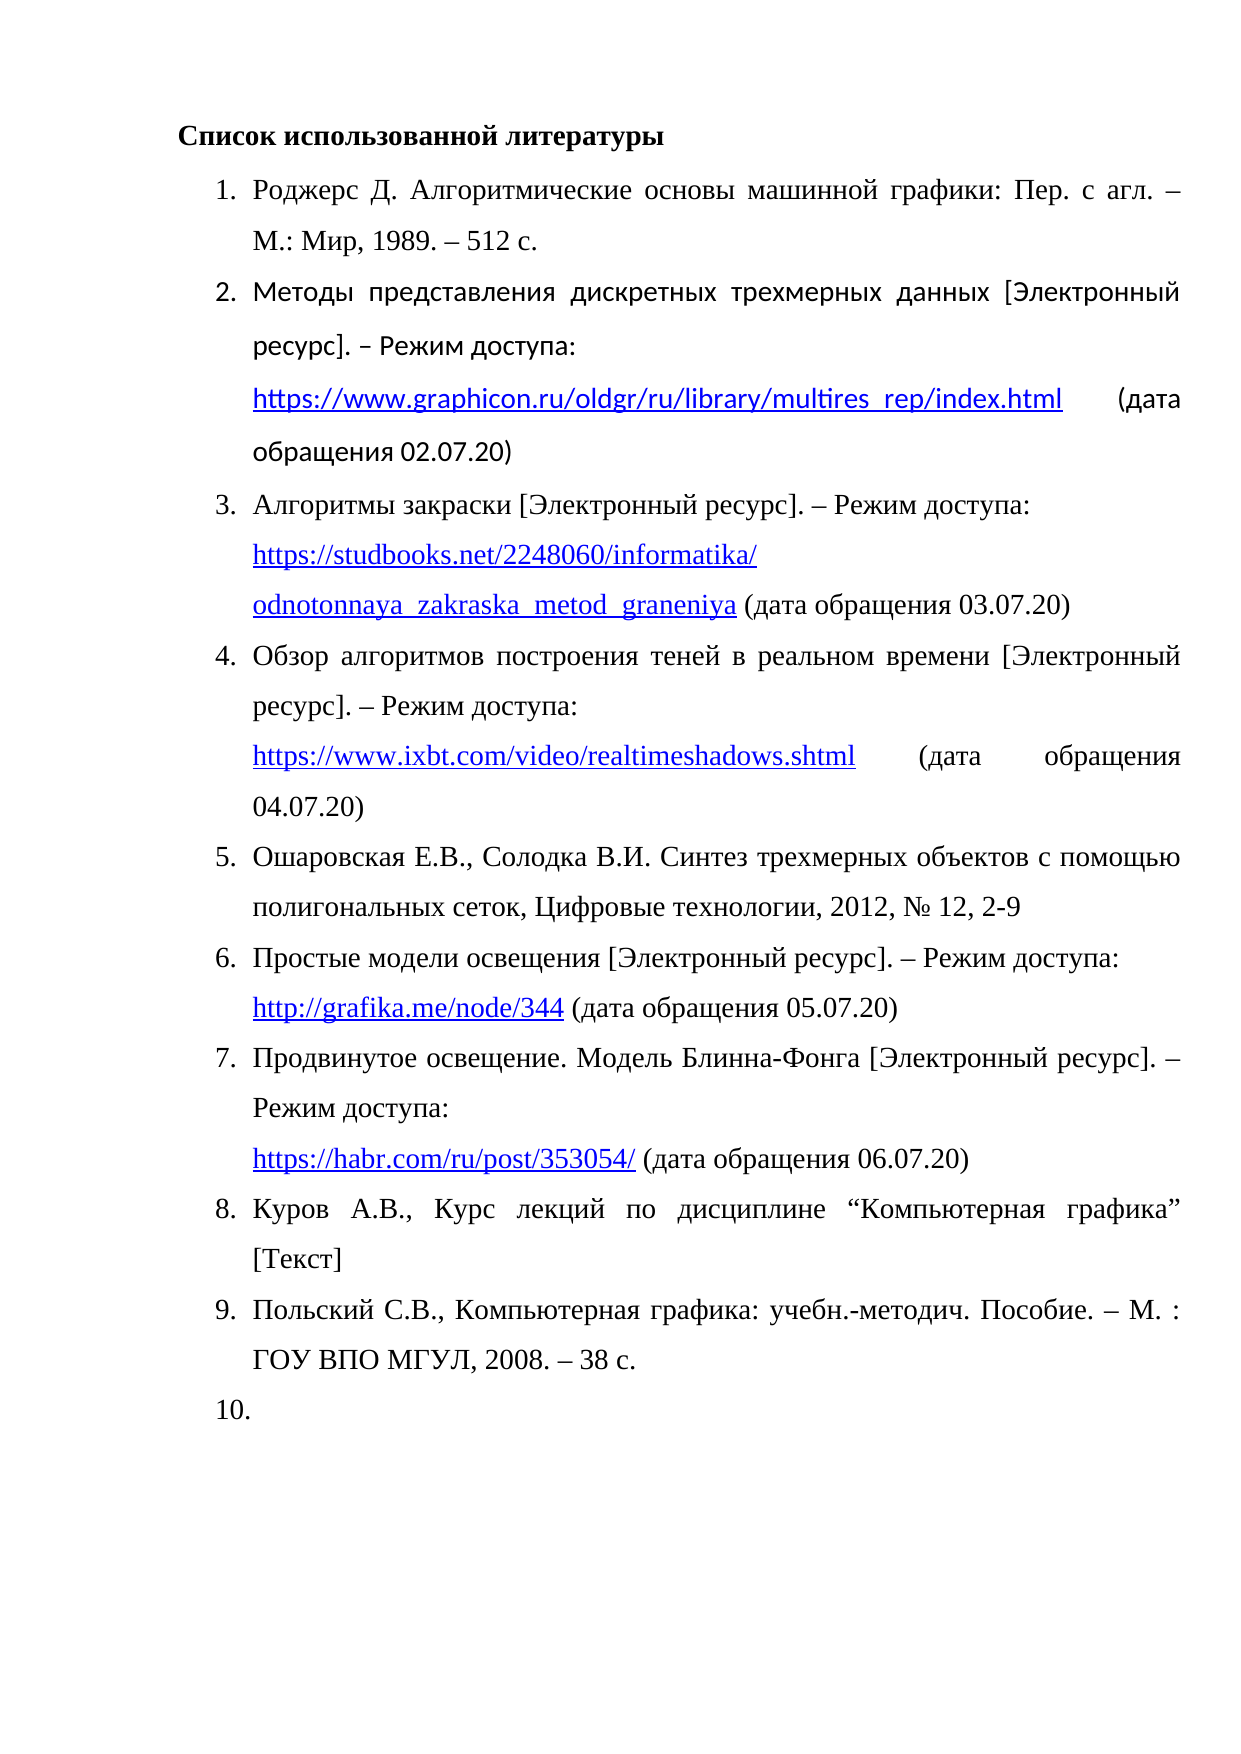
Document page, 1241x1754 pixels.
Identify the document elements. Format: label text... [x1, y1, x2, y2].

list Продвинутое освещение. Модель Блинна-Фонга [Электронный ресурс]. – Режим доступа: [215, 1040, 1181, 1124]
list Роджерс Д. Алгоритмические основы машинной графики: Пер. с агл. – М.: Мир, 1989. – 512 с. [215, 172, 1181, 256]
list Методы представления дискретных трехмерных данных [Электронный ресурс]. – Режим доступа: [215, 273, 1181, 362]
list Простые модели освещения [Электронный ресурс]. – Режим доступа: [215, 940, 1181, 973]
list Польский С.В., Компьютерная графика: учебн.-методич. Пособие. – М. : ГОУ ВПО МГУЛ, 2008. – 38 с. [215, 1292, 1181, 1376]
list Алгоритмы закраски [Электронный ресурс]. – Режим доступа: [215, 487, 1181, 520]
list https://habr.com/ru/post/353054/ (дата обращения 06.07.20) [252, 1141, 1181, 1174]
list https://www.graphicon.ru/oldgr/ru/library/multires_rep/index.html (дата обращения 02.07.20) [252, 380, 1181, 469]
list http://grafika.me/node/344 (дата обращения 05.07.20) [252, 990, 1181, 1023]
list https://studbooks.net/2248060/informatika/odnotonnaya_zakraska_metod_graneniya (дата обращения 03.07.20) [252, 537, 1181, 621]
list Обзор алгоритмов построения теней в реальном времени [Электронный ресурс]. – Режим доступа: [215, 638, 1181, 722]
list https://www.ixbt.com/video/realtimeshadows.shtml (дата обращения 04.07.20) [252, 738, 1181, 822]
subtitle Список использованной литературы [177, 118, 1181, 152]
list Ошаровская Е.В., Солодка В.И. Синтез трехмерных объектов с помощью полигональных сеток, Цифровые технологии, 2012, № 12, 2-9 [215, 839, 1181, 923]
list Куров А.В., Курс лекций по дисциплине “Компьютерная графика” [Текст] [215, 1191, 1181, 1275]
